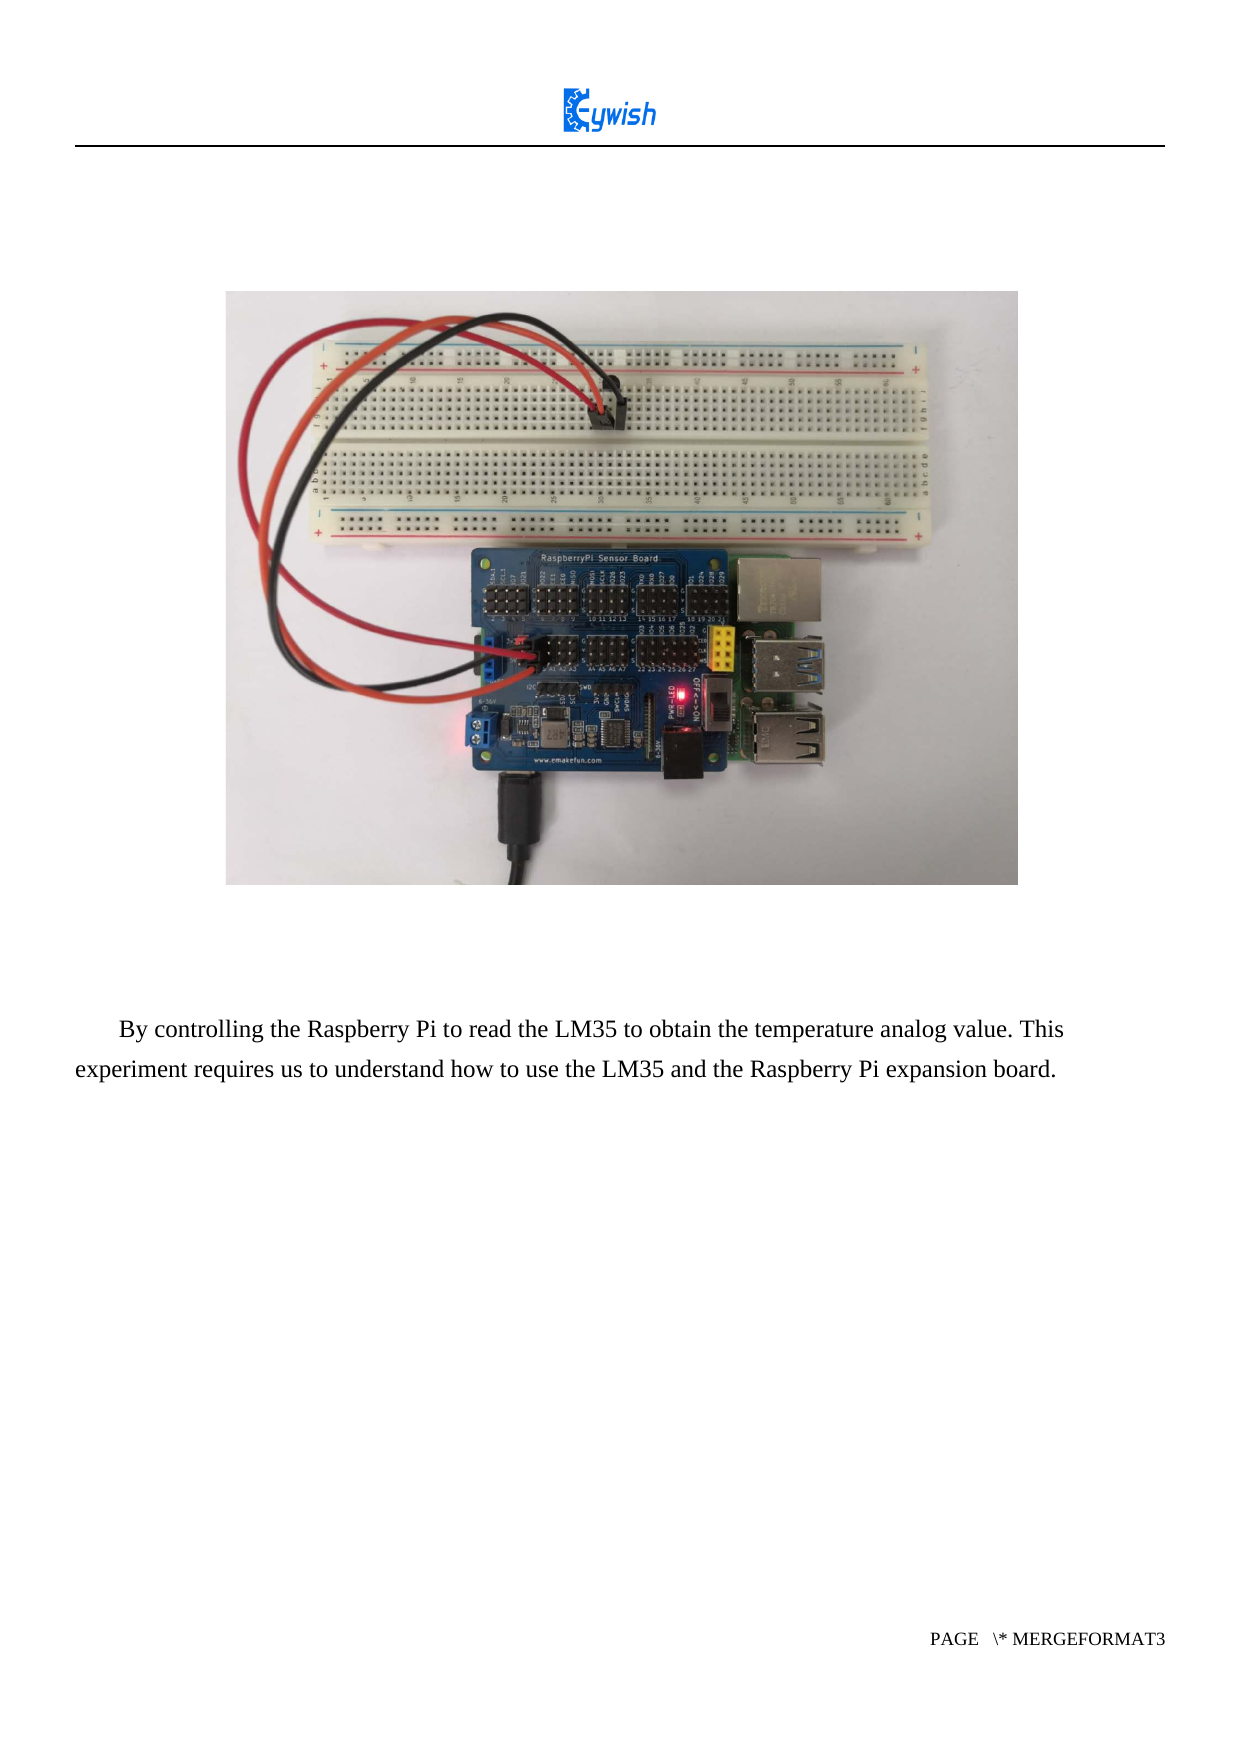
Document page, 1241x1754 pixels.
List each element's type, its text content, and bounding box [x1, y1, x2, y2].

picture [563, 88, 656, 132]
picture [227, 291, 1017, 885]
text By controlling the Raspberry Pi to read the LM35 to obtain the temperature analog value. This experiment requires us to understand how to use the LM35 and the Raspberry Pi expansion board. [75, 1011, 1165, 1086]
